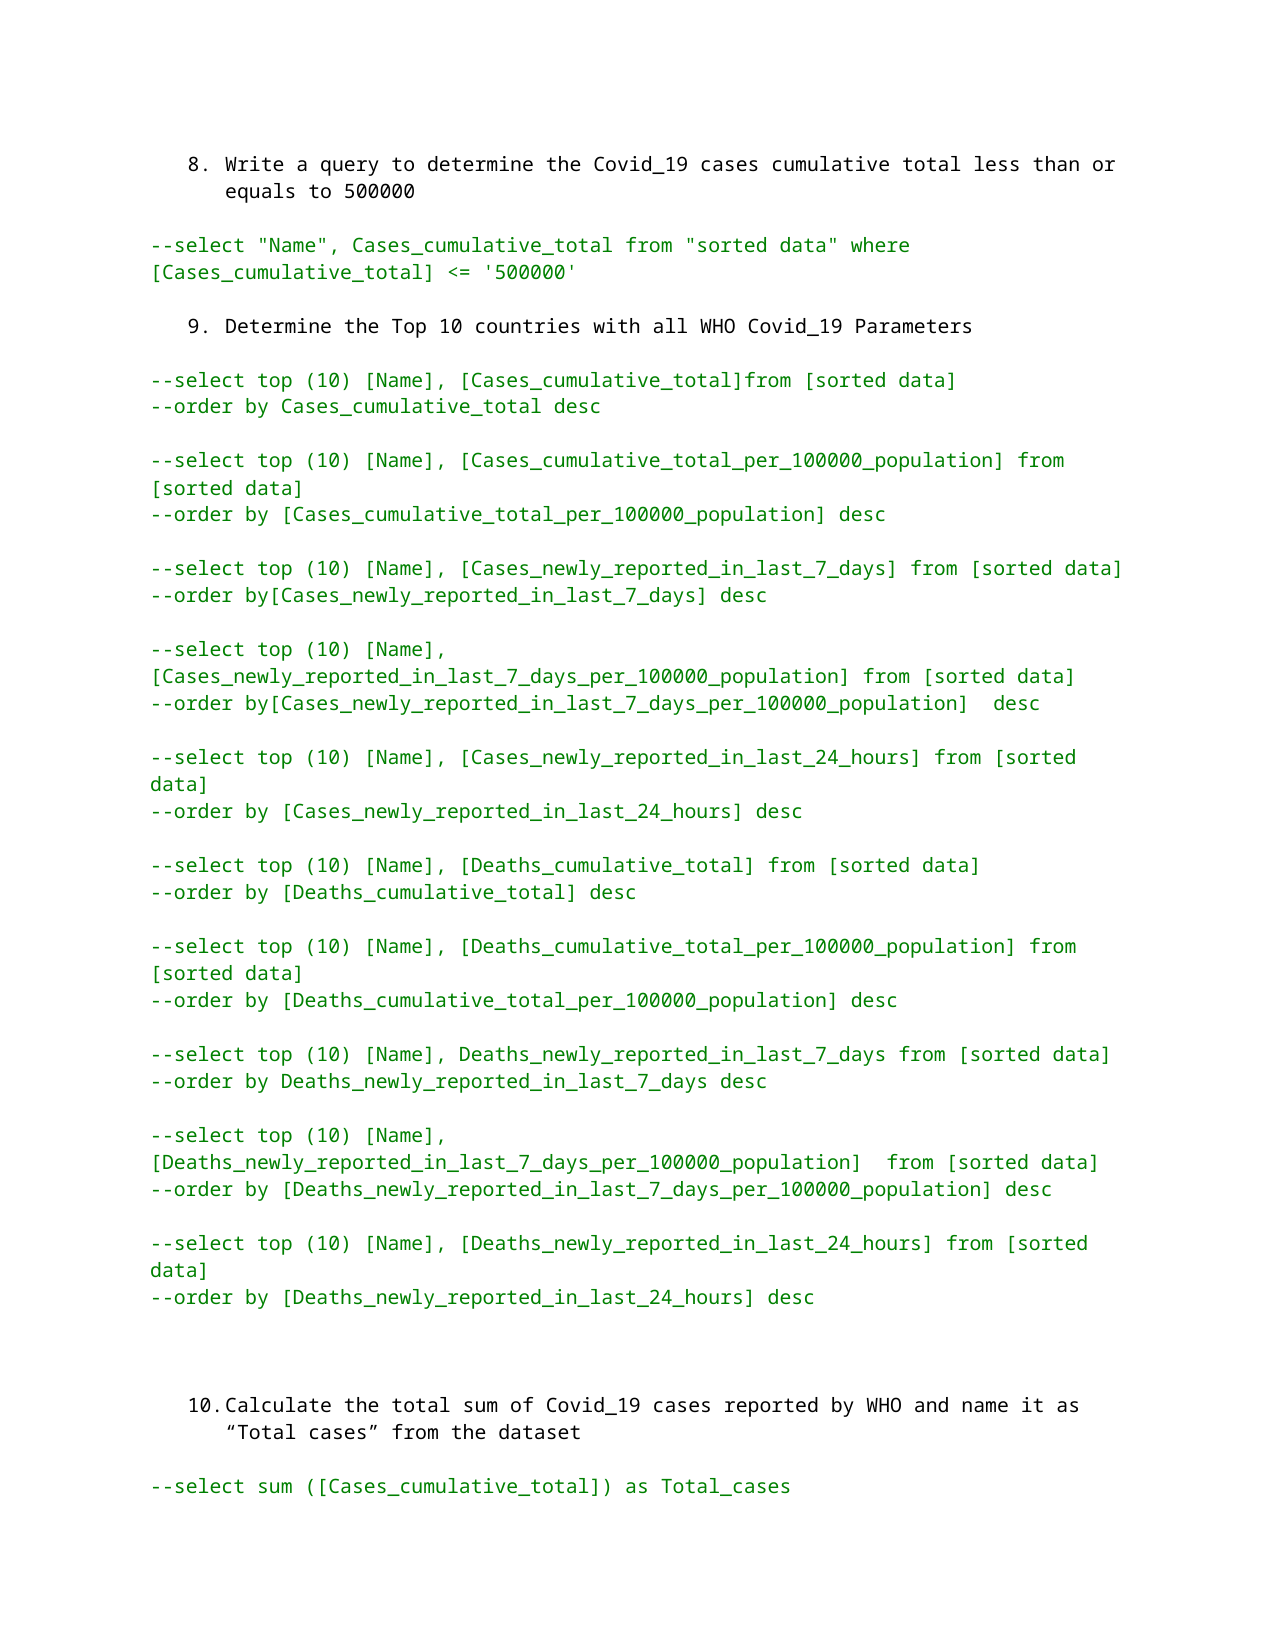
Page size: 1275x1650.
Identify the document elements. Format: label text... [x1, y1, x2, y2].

text --order by [Deaths_cumulative_total] desc [150, 878, 1125, 905]
text --order by [Deaths_cumulative_total_per_100000_population] desc [150, 986, 1125, 1013]
list Write a query to determine the Covid_19 cases cumulative total less than or equals to 500000 [187, 150, 1125, 204]
text --order by[Cases_newly_reported_in_last_7_days_per_100000_population] desc [150, 689, 1125, 717]
text --select top (10) [Name], [Cases_cumulative_total]from [sorted data] [150, 366, 1125, 393]
text --select top (10) [Name], [Deaths_newly_reported_in_last_7_days_per_100000_population] from [sorted data] [150, 1121, 1125, 1175]
text --order by [Cases_newly_reported_in_last_24_hours] desc [150, 797, 1125, 824]
text --order by [Cases_cumulative_total_per_100000_population] desc [150, 501, 1125, 528]
text --order by Cases_cumulative_total desc [150, 393, 1125, 420]
text --select top (10) [Name], [Cases_newly_reported_in_last_24_hours] from [sorted data] [150, 743, 1125, 797]
list Determine the Top 10 countries with all WHO Covid_19 Parameters [187, 312, 1125, 339]
text --select top (10) [Name], [Deaths_cumulative_total_per_100000_population] from [sorted data] [150, 932, 1125, 986]
text --order by Deaths_newly_reported_in_last_7_days desc [150, 1067, 1125, 1094]
list Calculate the total sum of Covid_19 cases reported by WHO and name it as “Total cases” from the dataset [187, 1391, 1125, 1445]
text --order by [Deaths_newly_reported_in_last_7_days_per_100000_population] desc [150, 1175, 1125, 1202]
text --select "Name", Cases_cumulative_total from "sorted data" where [Cases_cumulative_total] <= '500000' [150, 231, 1125, 285]
text --select sum ([Cases_cumulative_total]) as Total_cases [150, 1472, 1125, 1499]
text --select top (10) [Name], [Deaths_newly_reported_in_last_24_hours] from [sorted data] [150, 1229, 1125, 1283]
text --select top (10) [Name], [Deaths_cumulative_total] from [sorted data] [150, 851, 1125, 878]
text --select top (10) [Name], [Cases_newly_reported_in_last_7_days_per_100000_population] from [sorted data] [150, 636, 1125, 689]
text --select top (10) [Name], Deaths_newly_reported_in_last_7_days from [sorted data] [150, 1040, 1125, 1067]
text --select top (10) [Name], [Cases_cumulative_total_per_100000_population] from [sorted data] [150, 447, 1125, 501]
text --order by [Deaths_newly_reported_in_last_24_hours] desc [150, 1283, 1125, 1310]
text --order by[Cases_newly_reported_in_last_7_days] desc [150, 582, 1125, 609]
text --select top (10) [Name], [Cases_newly_reported_in_last_7_days] from [sorted data] [150, 555, 1125, 582]
